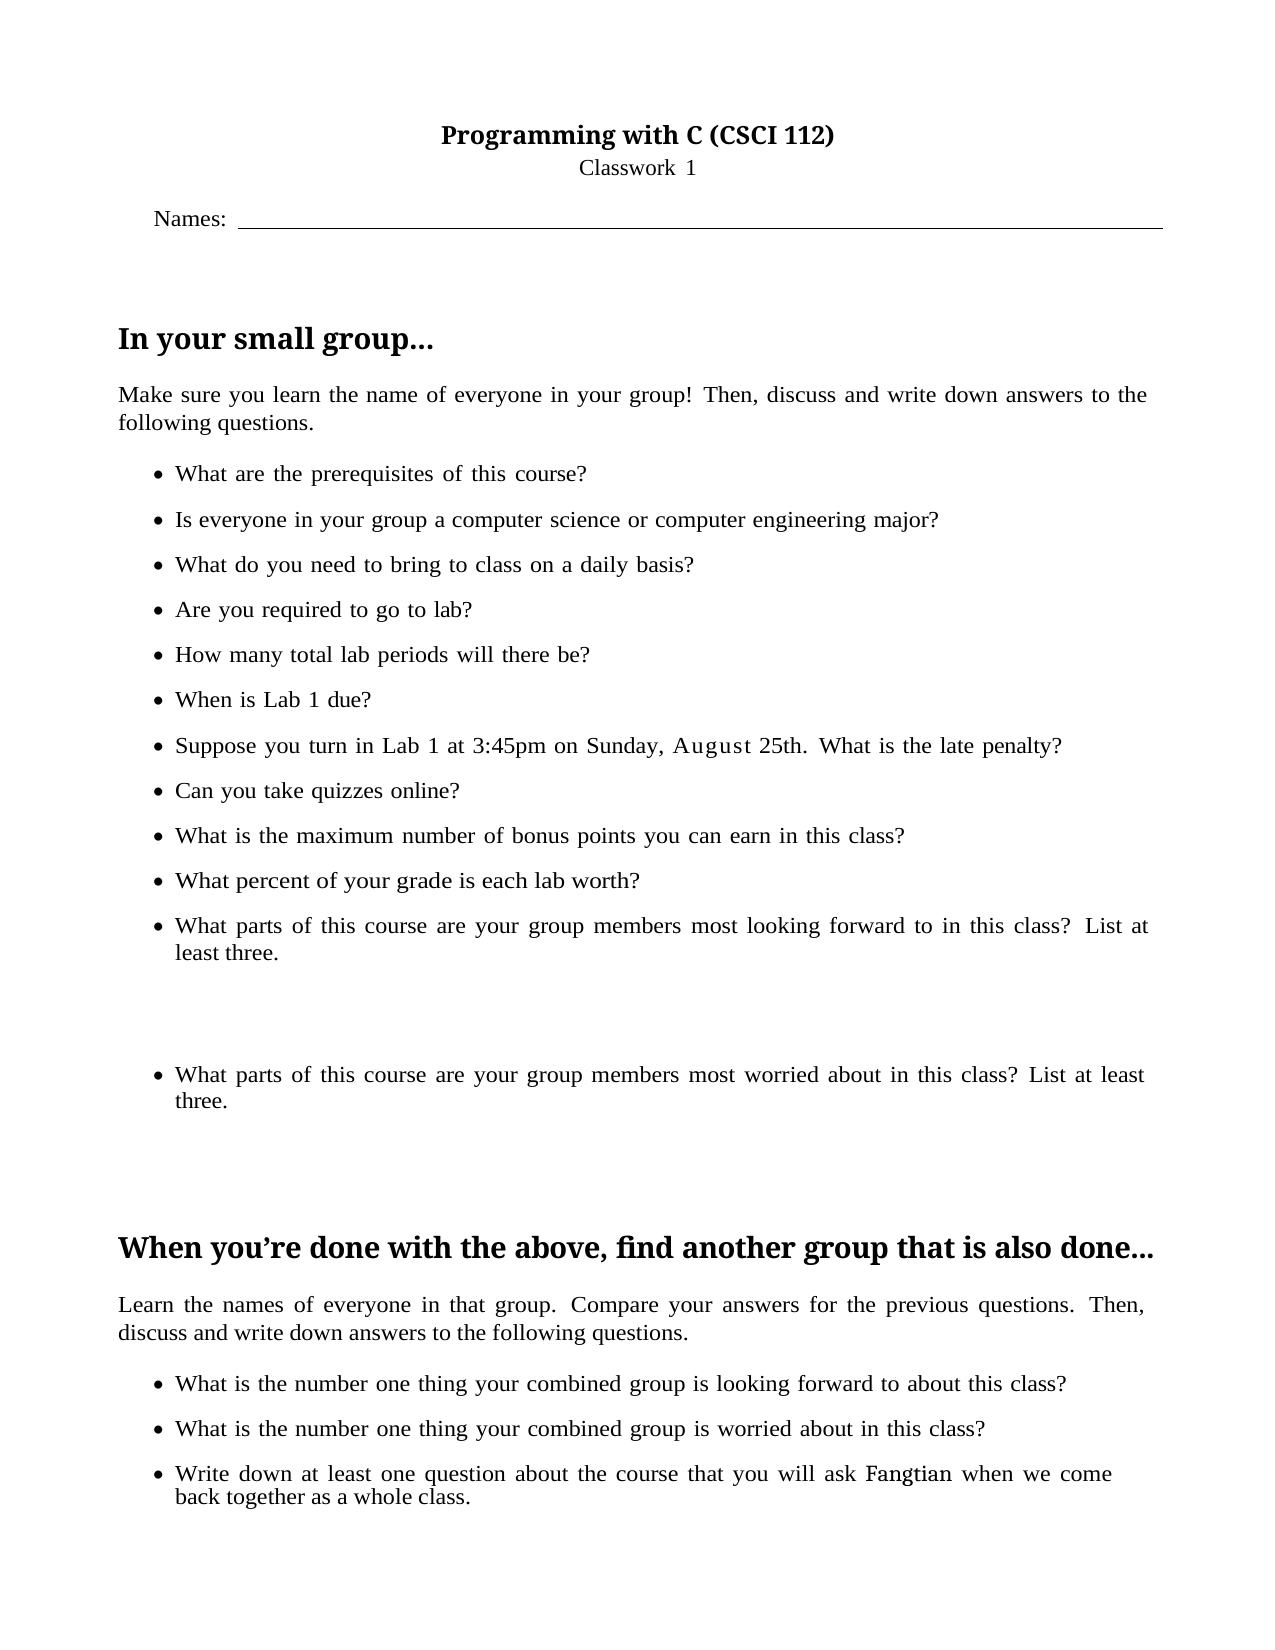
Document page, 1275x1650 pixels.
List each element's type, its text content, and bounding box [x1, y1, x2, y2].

list Are you required to go to lab? [152, 595, 1173, 623]
list What percent of your grade is each lab worth? [152, 866, 1173, 894]
list Write down at least one question about the course that you will ask Fangtian when we come back together as a whole class. [152, 1462, 1120, 1510]
text Programming with C (CSCI 112) [106, 118, 1170, 152]
list What are the prerequisites of this course? [152, 459, 1173, 487]
subtitle When you’re done with the above, find another group that is also done... [118, 1228, 1173, 1267]
text Names: [153, 205, 1173, 231]
subtitle In your small group... [118, 318, 1173, 358]
list What do you need to bring to class on a daily basis? [152, 550, 1173, 578]
list What parts of this course are your group members most worried about in this class? List at least three. [152, 1060, 1152, 1113]
list Is everyone in your group a computer science or computer engineering major? [152, 505, 1173, 533]
list What parts of this course are your group members most looking forward to in this class? List at least three. [152, 912, 1153, 965]
list What is the number one thing your combined group is looking forward to about this class? [152, 1369, 1173, 1397]
list Can you take quizzes online? [152, 776, 1173, 804]
text Learn the names of everyone in that group. Compare your answers for the previous questions. Then, discuss and write down answers to the following questions. [118, 1291, 1173, 1345]
list Suppose you turn in Lab 1 at 3:45pm on Sunday, August 25th. What is the late penalty? [152, 731, 1173, 759]
text Make sure you learn the name of everyone in your group! Then, discuss and write down answers to the following questions. [118, 381, 1152, 435]
list How many total lab periods will there be? [152, 640, 1173, 668]
list What is the number one thing your combined group is worried about in this class? [152, 1414, 1173, 1442]
text Classwork 1 [107, 153, 1170, 180]
list What is the maximum number of bonus points you can earn in this class? [152, 821, 1173, 849]
list When is Lab 1 due? [152, 685, 1173, 713]
